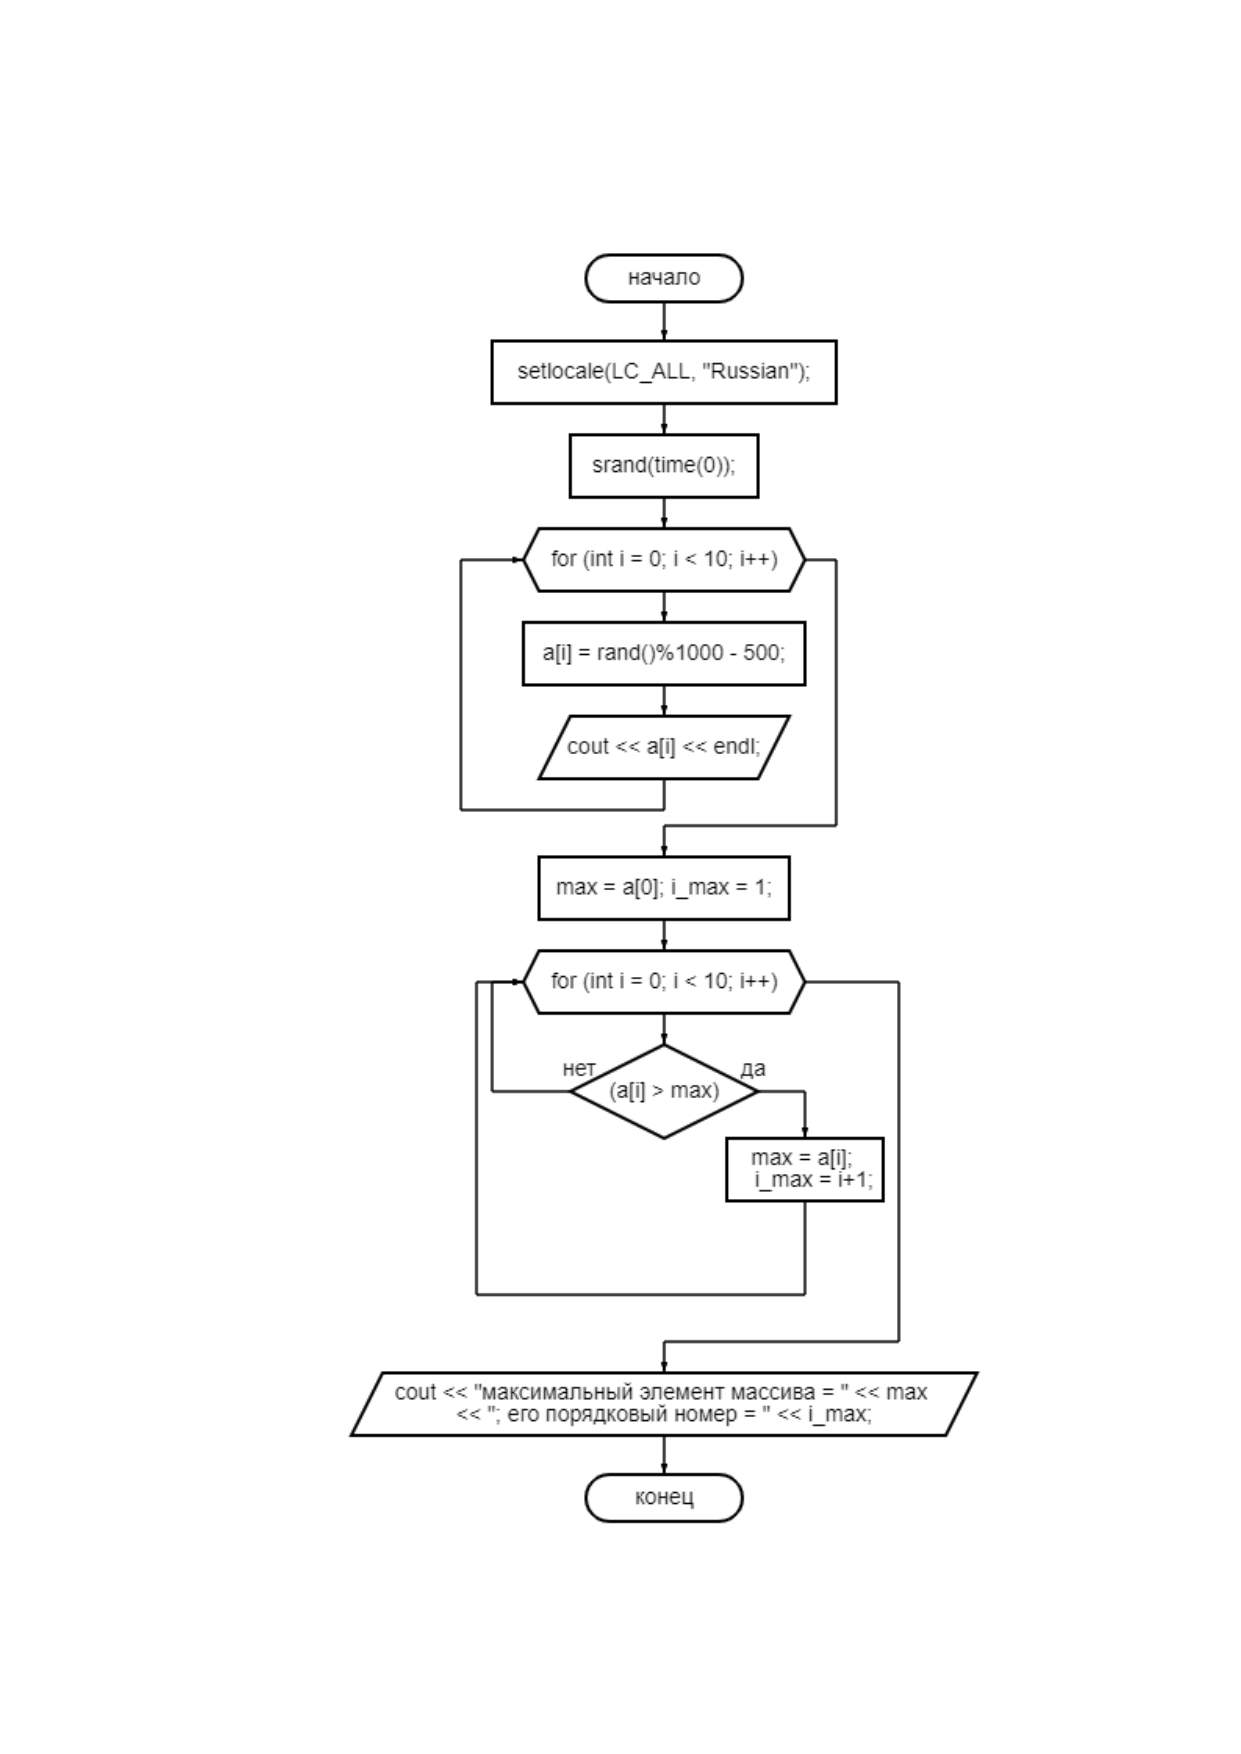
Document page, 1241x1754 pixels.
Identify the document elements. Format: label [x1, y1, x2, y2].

picture [336, 225, 993, 1553]
